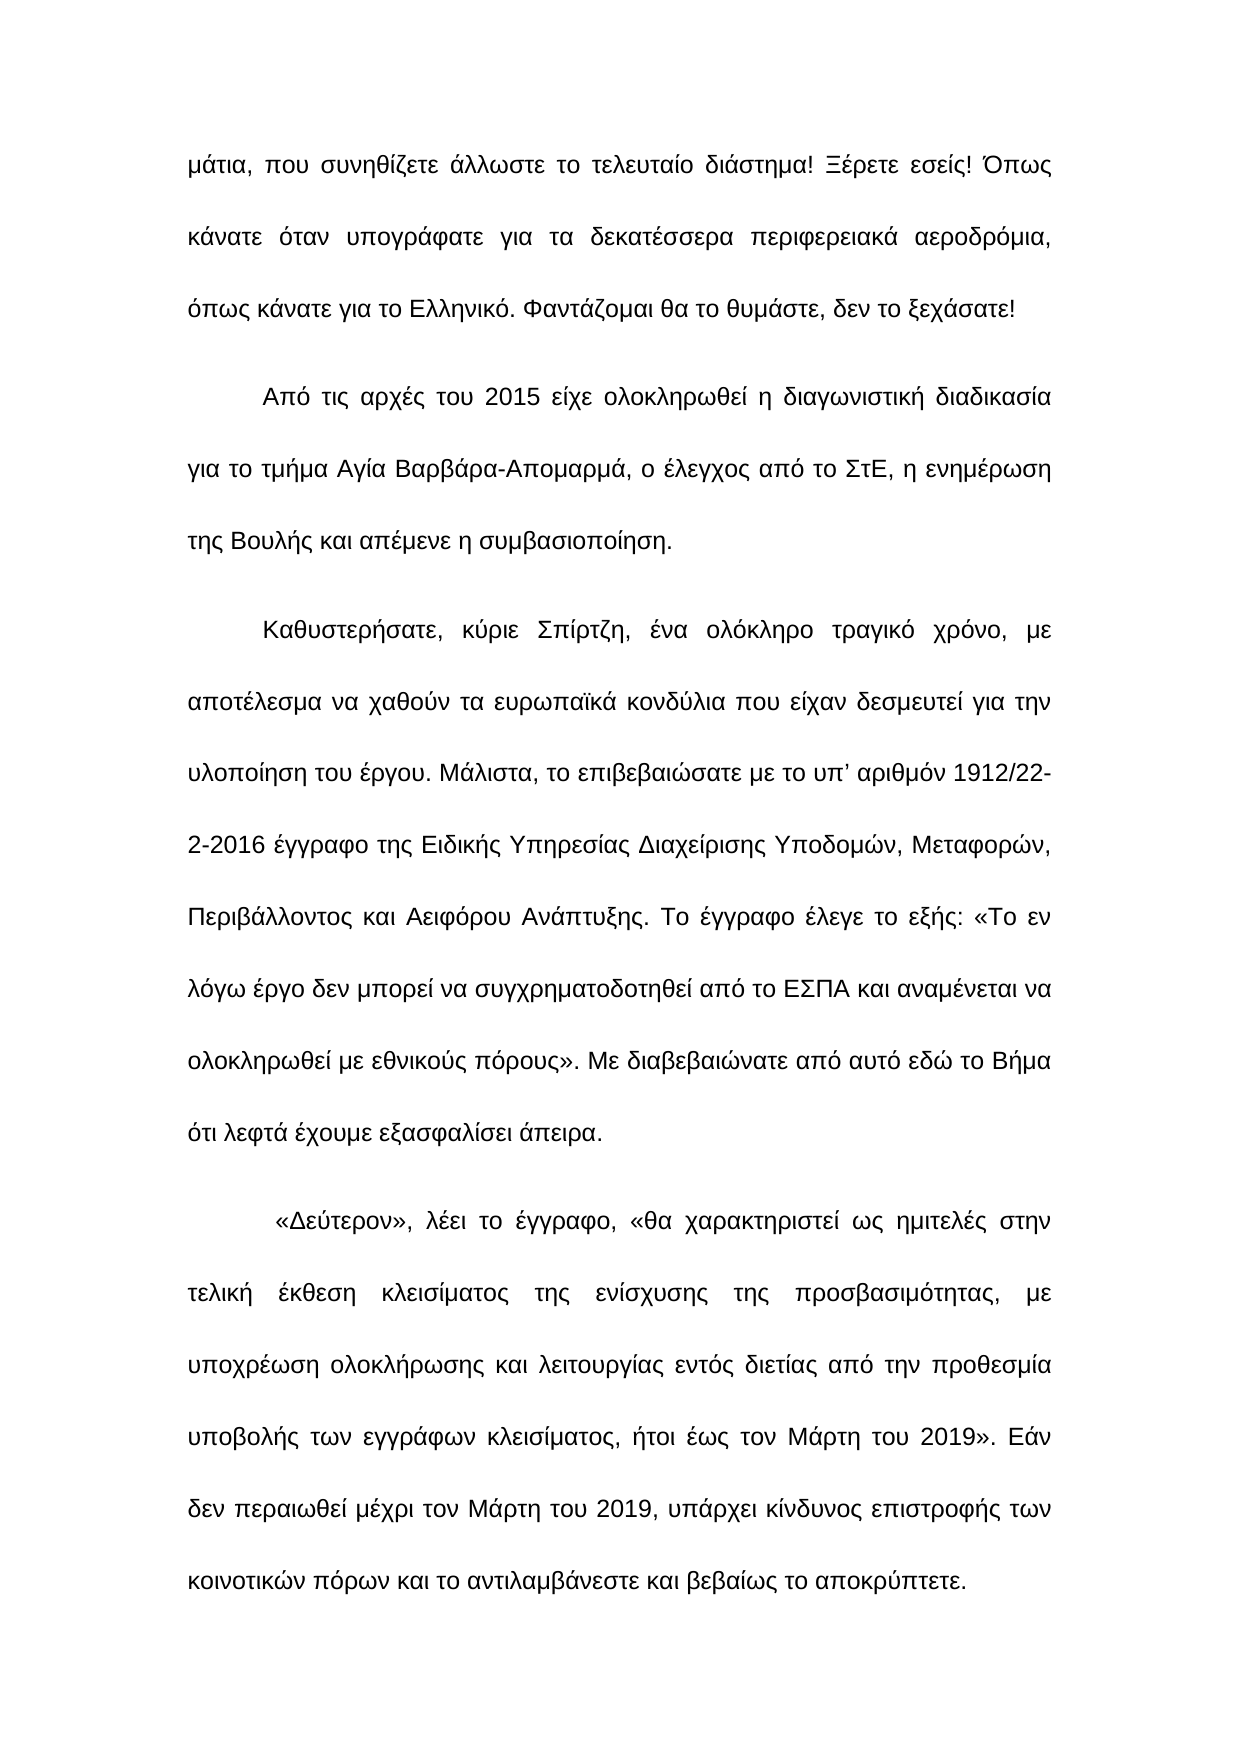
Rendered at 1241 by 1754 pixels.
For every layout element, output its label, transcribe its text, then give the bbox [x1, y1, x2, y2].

text «Δεύτερον», λέει το έγγραφο, «θα χαρακτηριστεί ως ημιτελές στην τελική έκθεση κλεισίματος της ενίσχυσης της προσβασιμότητας, με υποχρέωση ολοκλήρωσης και λειτουργίας εντός διετίας από την προθεσμία υποβολής των εγγράφων κλεισίματος, ήτοι έως τον Μάρτη του 2019». Εάν δεν περαιωθεί μέχρι τον Μάρτη του 2019, υπάρχει κίνδυνος επιστροφής των κοινοτικών πόρων και το αντιλαμβάνεστε και βεβαίως το αποκρύπτετε. [187, 1206, 1053, 1594]
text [187, 150, 1053, 322]
text Από τις αρχές του 2015 είχε ολοκληρωθεί η διαγωνιστική διαδικασία για το τμήμα Αγία Βαρβάρα-Απομαρμά, ο έλεγχος από το ΣτΕ, η ενημέρωση της Βουλής και απέμενε η συμβασιοποίηση. [187, 382, 1053, 555]
text Καθυστερήσατε, κύριε Σπίρτζη, ένα ολόκληρο τραγικό χρόνο, με αποτέλεσμα να χαθούν τα ευρωπαϊκά κονδύλια που είχαν δεσμευτεί για την υλοποίηση του έργου. Μάλιστα, το επιβεβαιώσατε με το υπ’ αριθμόν 1912/22-2-2016 έγγραφο της Ειδικής Υπηρεσίας Διαχείρισης Υποδομών, Μεταφορών, Περιβάλλοντος και Αειφόρου Ανάπτυξης. Το έγγραφο έλεγε το εξής: «Το εν λόγω έργο δεν μπορεί να συγχρηματοδοτηθεί από το ΕΣΠΑ και αναμένεται να ολοκληρωθεί με εθνικούς πόρους». Με διαβεβαιώνατε από αυτό εδώ το Βήμα ότι λεφτά έχουμε εξασφαλίσει άπειρα. [187, 614, 1053, 1146]
